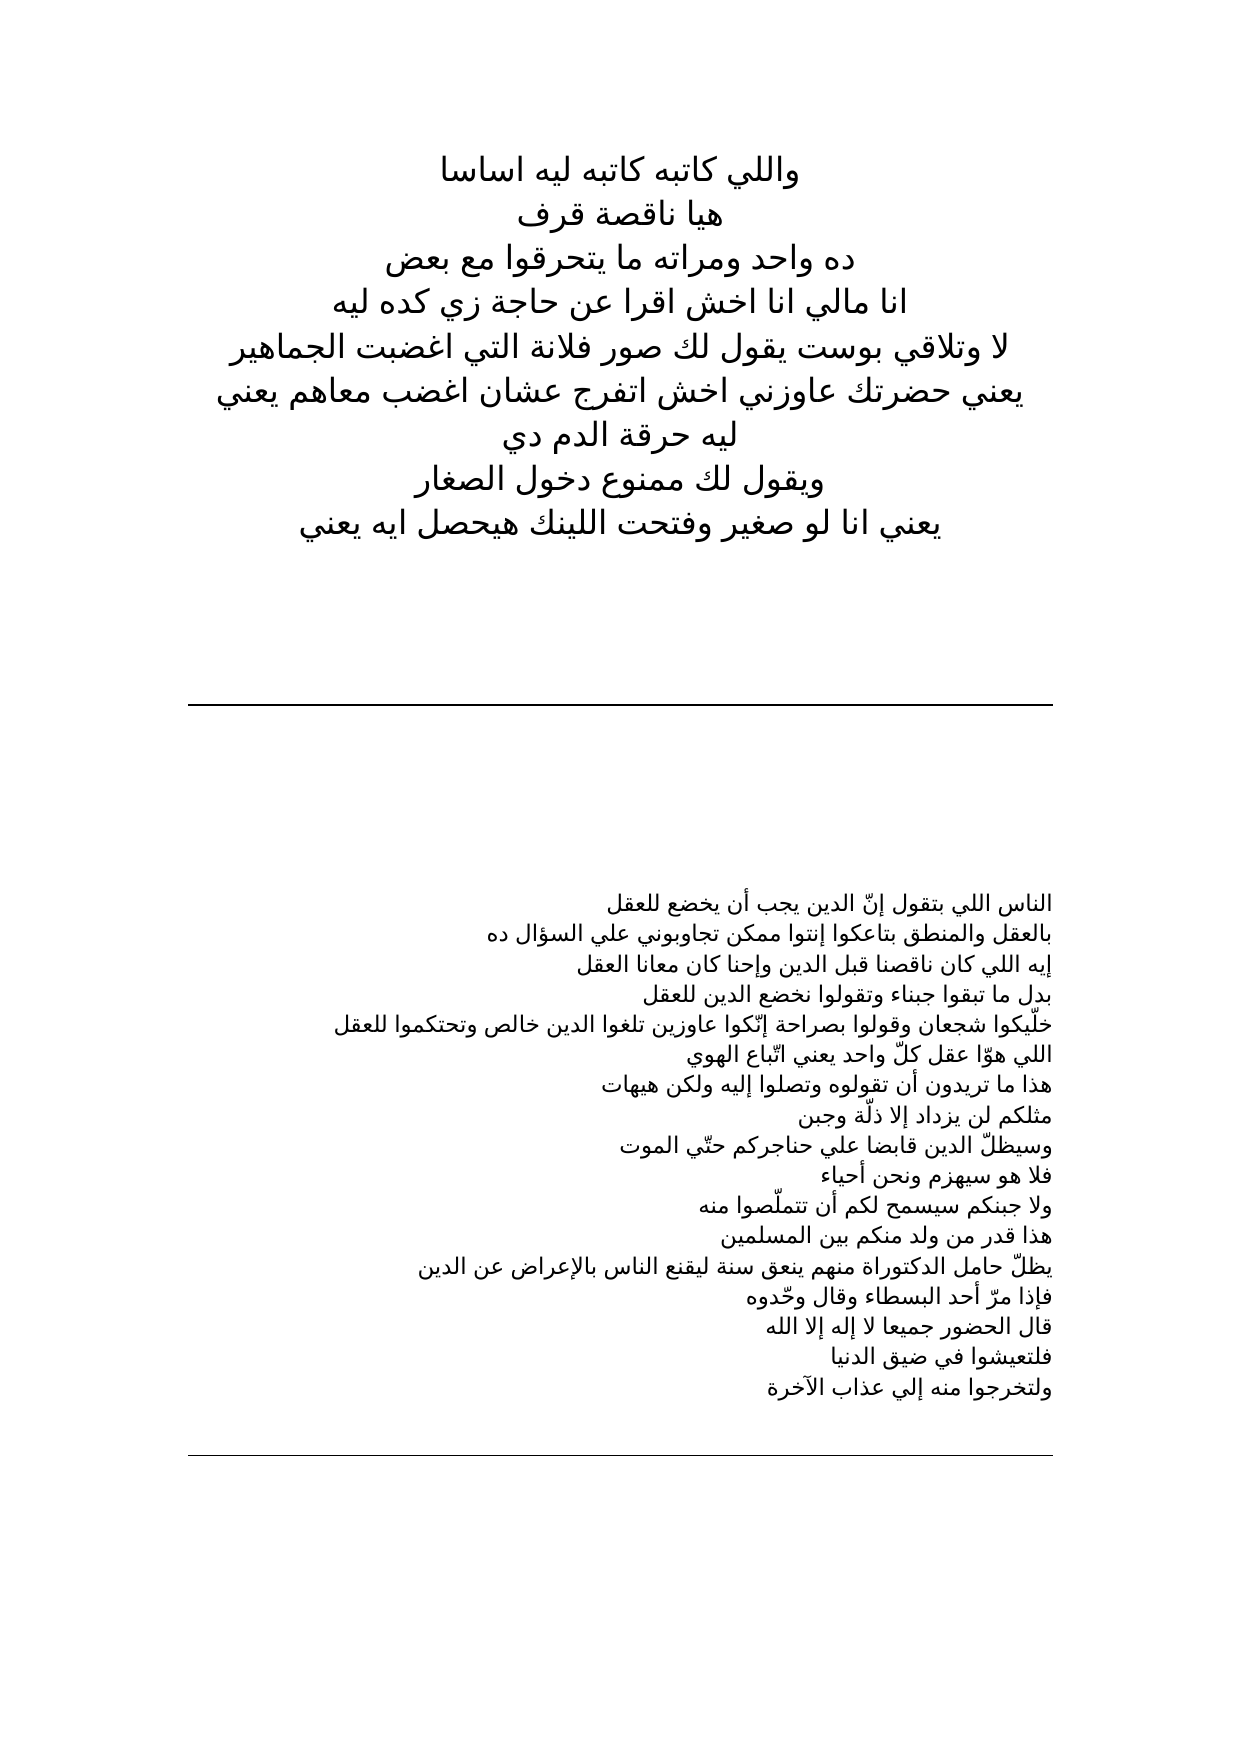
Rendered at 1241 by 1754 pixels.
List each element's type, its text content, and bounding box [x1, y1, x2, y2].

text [187, 150, 1053, 542]
text الناس اللي بتقول إنّ الدين يجب أن يخضع للعقل بالعقل والمنطق بتاعكوا إنتوا ممكن تجاوبوني علي السؤال ده إيه اللي كان ناقصنا قبل الدين وإحنا كان معانا العقل بدل ما تبقوا جبناء وتقولوا نخضع الدين للعقل خلّيكوا شجعان وقولوا بصراحة إنّكوا عاوزين تلغوا الدين خالص وتحتكموا للعقل اللي هوّا عقل كلّ واحد يعني اتّباع الهوي هذا ما تريدون أن تقولوه وتصلوا إليه ولكن هيهات مثلكم لن يزداد إلا ذلّة وجبن وسيظلّ الدين قابضا علي حناجركم حتّي الموت فلا هو سيهزم ونحن أحياء ولا جبنكم سيسمح لكم أن تتملّصوا منه هذا قدر من ولد منكم بين المسلمين يظلّ حامل الدكتوراة منهم ينعق سنة ليقنع الناس بالإعراض عن الدين فإذا مرّ أحد البسطاء وقال وحّدوه قال الحضور جميعا لا إله إلا الله فلتعيشوا في ضيق الدنيا ولتخرجوا منه إلي عذاب الآخرة [187, 890, 1053, 1400]
